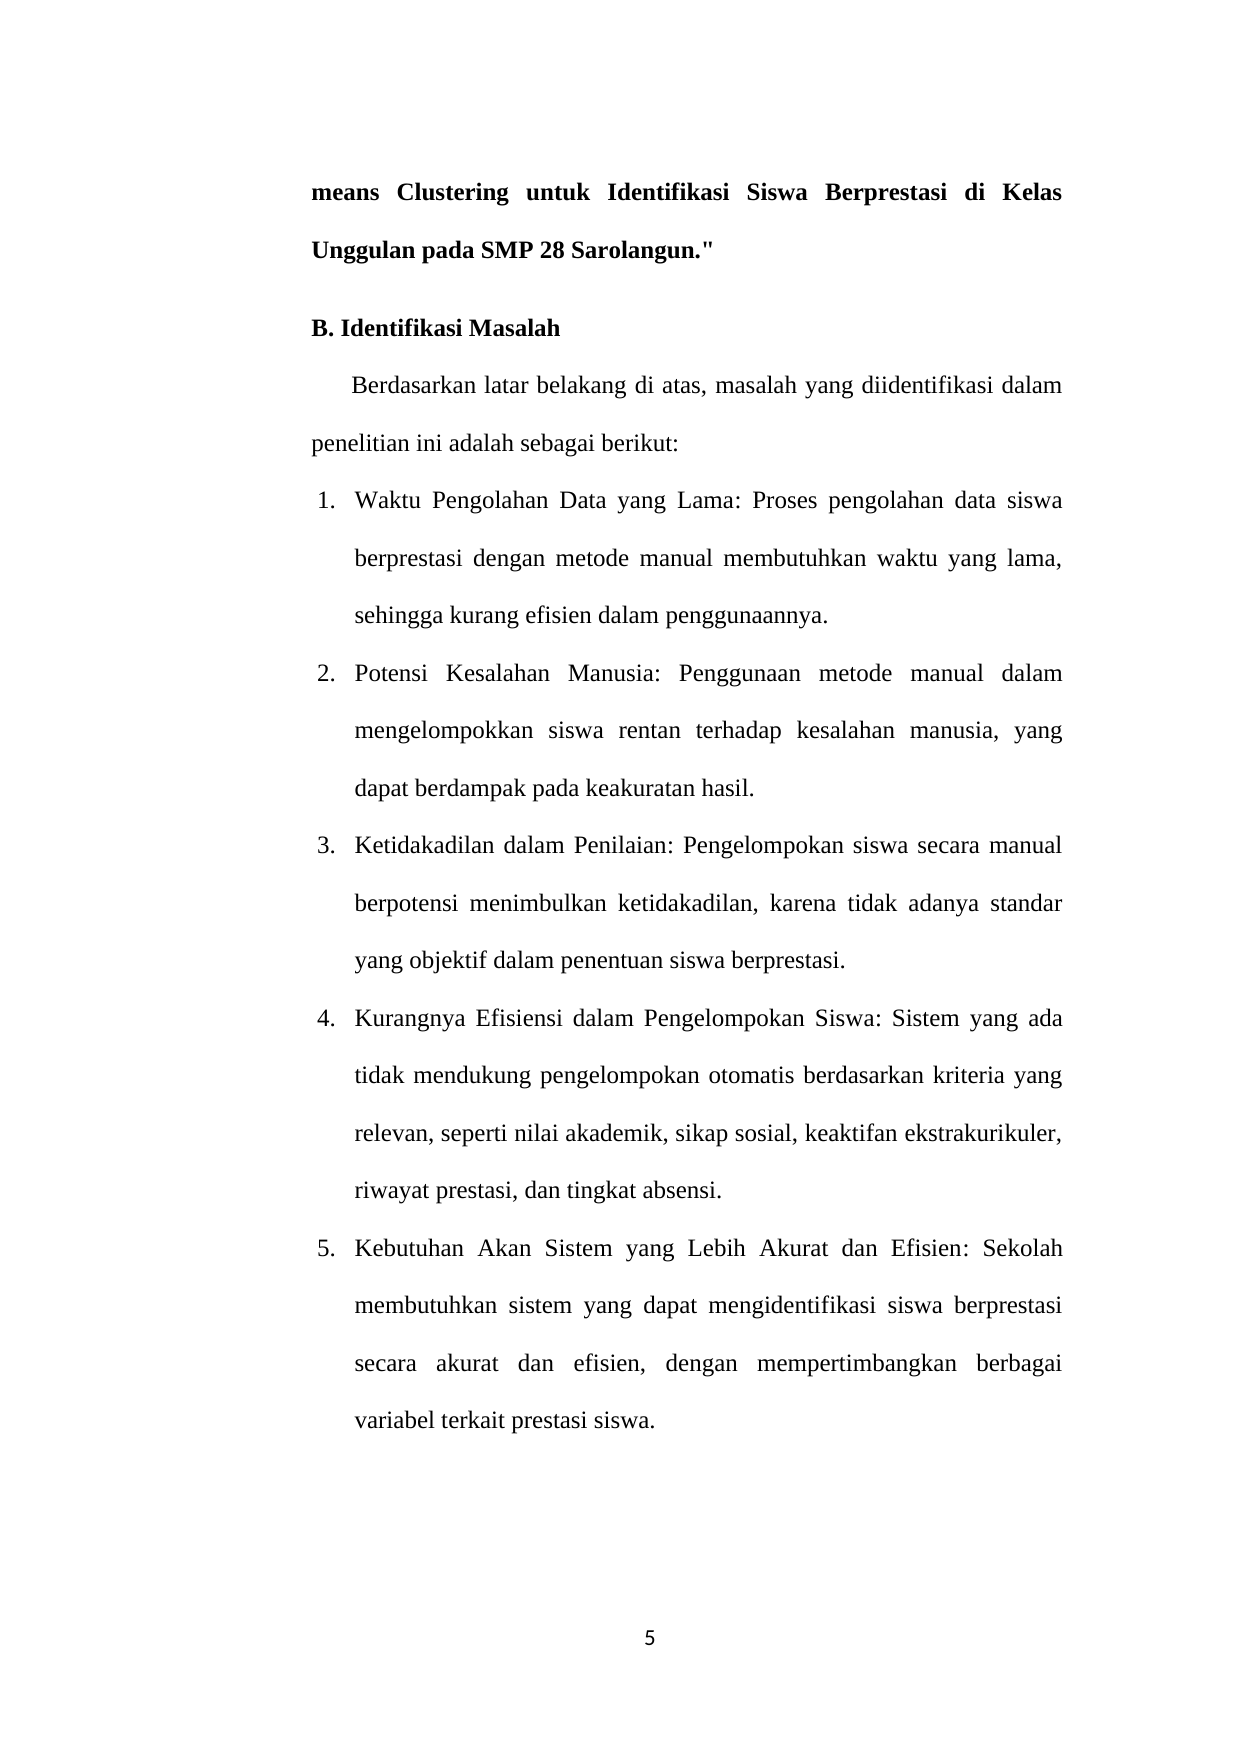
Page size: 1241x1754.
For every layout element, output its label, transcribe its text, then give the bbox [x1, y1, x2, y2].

list Potensi Kesalahan Manusia: Penggunaan metode manual dalam mengelompokkan siswa rentan terhadap kesalahan manusia, yang dapat berdampak pada keakuratan hasil. [317, 658, 1063, 802]
list Waktu Pengolahan Data yang Lama: Proses pengolahan data siswa berprestasi dengan metode manual membutuhkan waktu yang lama, sehingga kurang efisien dalam penggunaannya. [317, 486, 1063, 629]
list Ketidakadilan dalam Penilaian: Pengelompokan siswa secara manual berpotensi menimbulkan ketidakadilan, karena tidak adanya standar yang objektif dalam penentuan siswa berprestasi. [317, 831, 1063, 974]
subtitle B. Identifikasi Masalah [236, 313, 1063, 342]
list Kurangnya Efisiensi dalam Pengelompokan Siswa: Sistem yang ada tidak mendukung pengelompokan otomatis berdasarkan kriteria yang relevan, seperti nilai akademik, sikap sosial, keaktifan ekstrakurikuler, riwayat prestasi, dan tingkat absensi. [317, 1003, 1063, 1204]
list Berdasarkan latar belakang di atas, masalah yang diidentifikasi dalam penelitian ini adalah sebagai berikut: [311, 371, 1063, 457]
list Kebutuhan Akan Sistem yang Lebih Akurat dan Efisien: Sekolah membutuhkan sistem yang dapat mengidentifikasi siswa berprestasi secara akurat dan efisien, dengan mempertimbangkan berbagai variabel terkait prestasi siswa. [317, 1233, 1063, 1434]
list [311, 177, 1063, 263]
